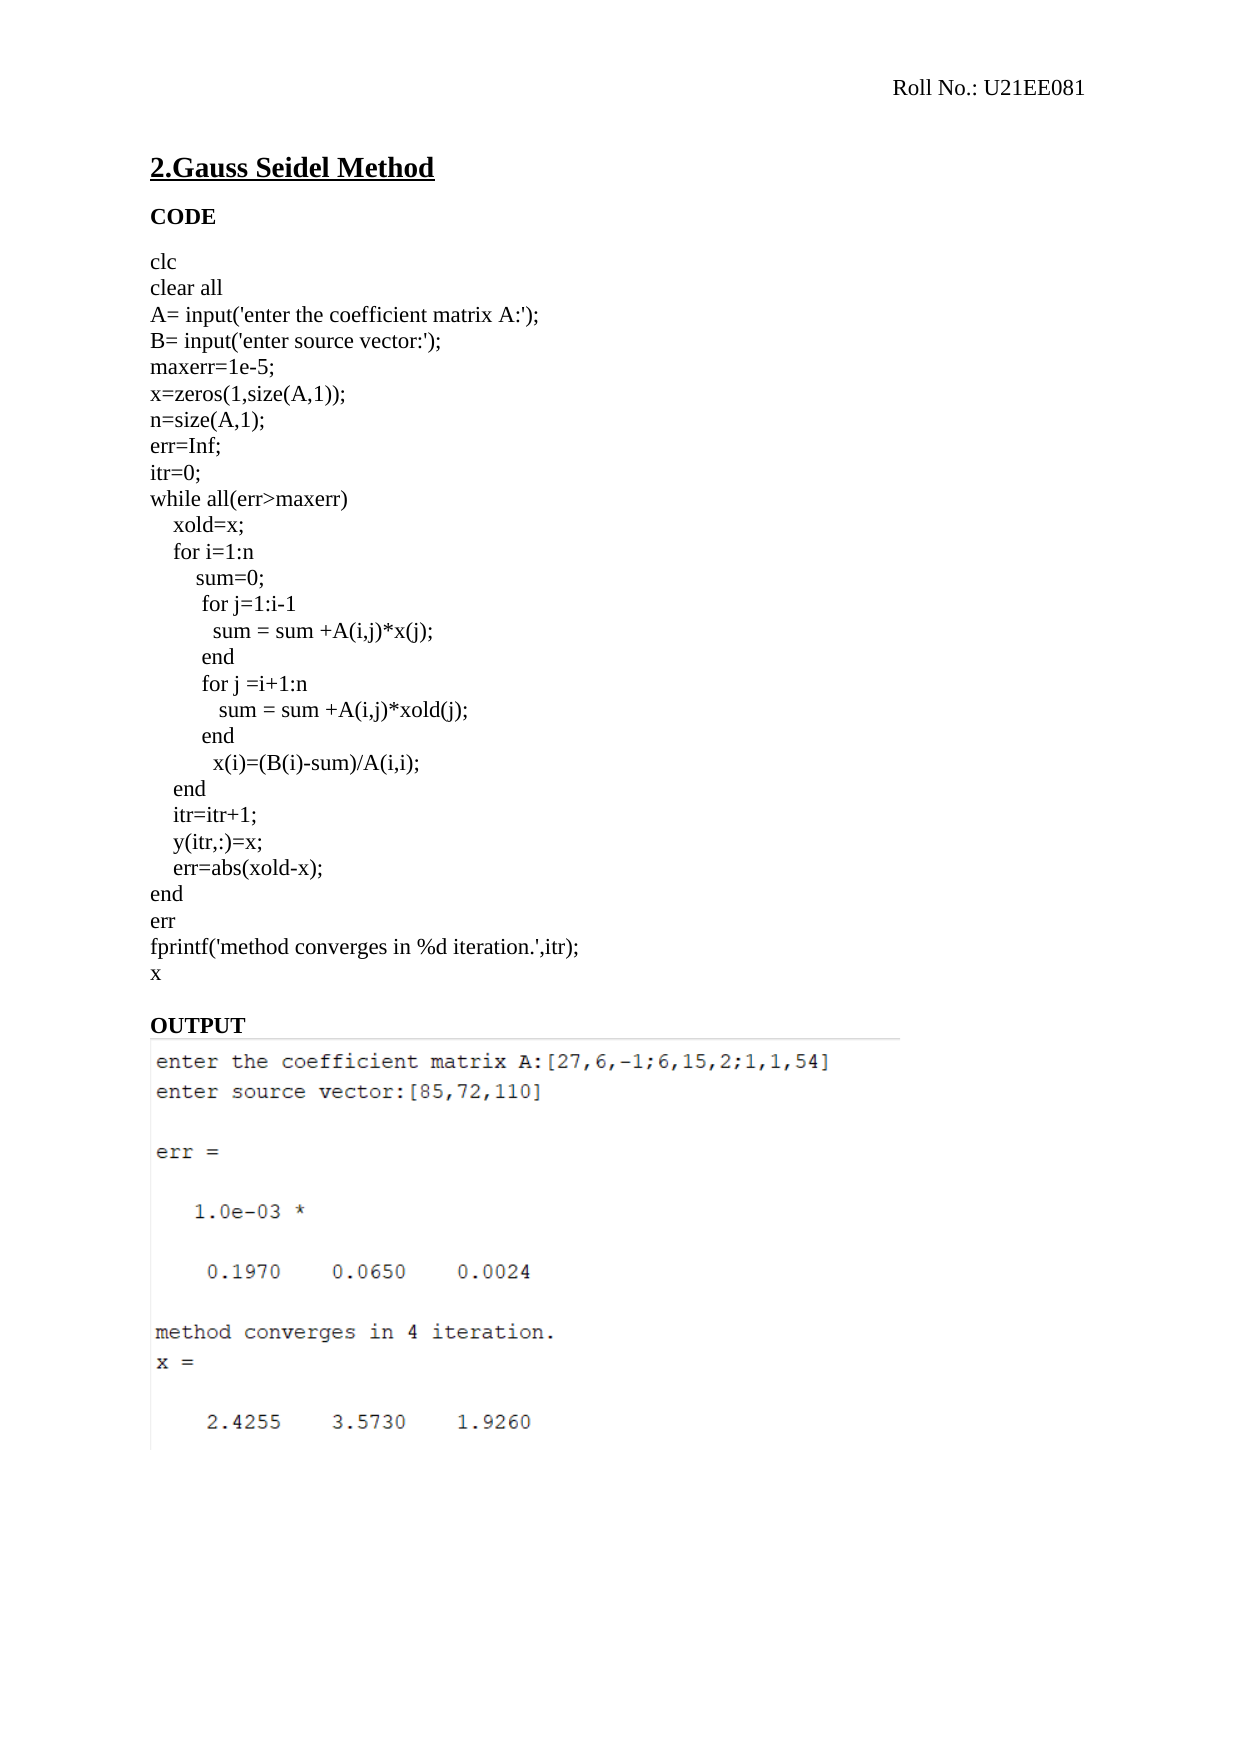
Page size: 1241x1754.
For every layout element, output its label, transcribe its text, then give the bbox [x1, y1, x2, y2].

text CODE [150, 203, 1090, 229]
text OUTPUT [150, 1012, 1090, 1038]
text n=size(A,1); [150, 406, 1090, 432]
text y(itr,:)=x; [150, 828, 1090, 854]
text B= input('enter source vector:'); [150, 327, 1090, 353]
text xold=x; [150, 511, 1090, 538]
text end [150, 880, 1090, 907]
text clc [150, 248, 1090, 274]
text x=zeros(1,size(A,1)); [150, 380, 1090, 406]
text clear all [150, 274, 1090, 301]
text itr=itr+1; [150, 801, 1090, 828]
text sum=0; [150, 564, 1090, 591]
text 2.Gauss Seidel Method [150, 150, 1090, 183]
picture [150, 1038, 901, 1450]
text end [150, 643, 1090, 669]
text for j=1:i-1 [150, 591, 1090, 617]
text while all(err>maxerr) [150, 485, 1090, 511]
text maxerr=1e-5; [150, 353, 1090, 380]
text itr=0; [150, 459, 1090, 485]
text sum = sum +A(i,j)*xold(j); [150, 696, 1090, 722]
text x [150, 959, 1090, 986]
text end [150, 722, 1090, 749]
text err=abs(xold-x); [150, 854, 1090, 880]
text for i=1:n [150, 538, 1090, 564]
text err=Inf; [150, 432, 1090, 459]
text end [150, 775, 1090, 801]
text x(i)=(B(i)-sum)/A(i,i); [150, 749, 1090, 775]
text A= input('enter the coefficient matrix A:'); [150, 301, 1090, 327]
text sum = sum +A(i,j)*x(j); [150, 617, 1090, 643]
text for j =i+1:n [150, 669, 1090, 696]
text err [150, 907, 1090, 933]
text fprintf('method converges in %d iteration.',itr); [150, 933, 1090, 959]
